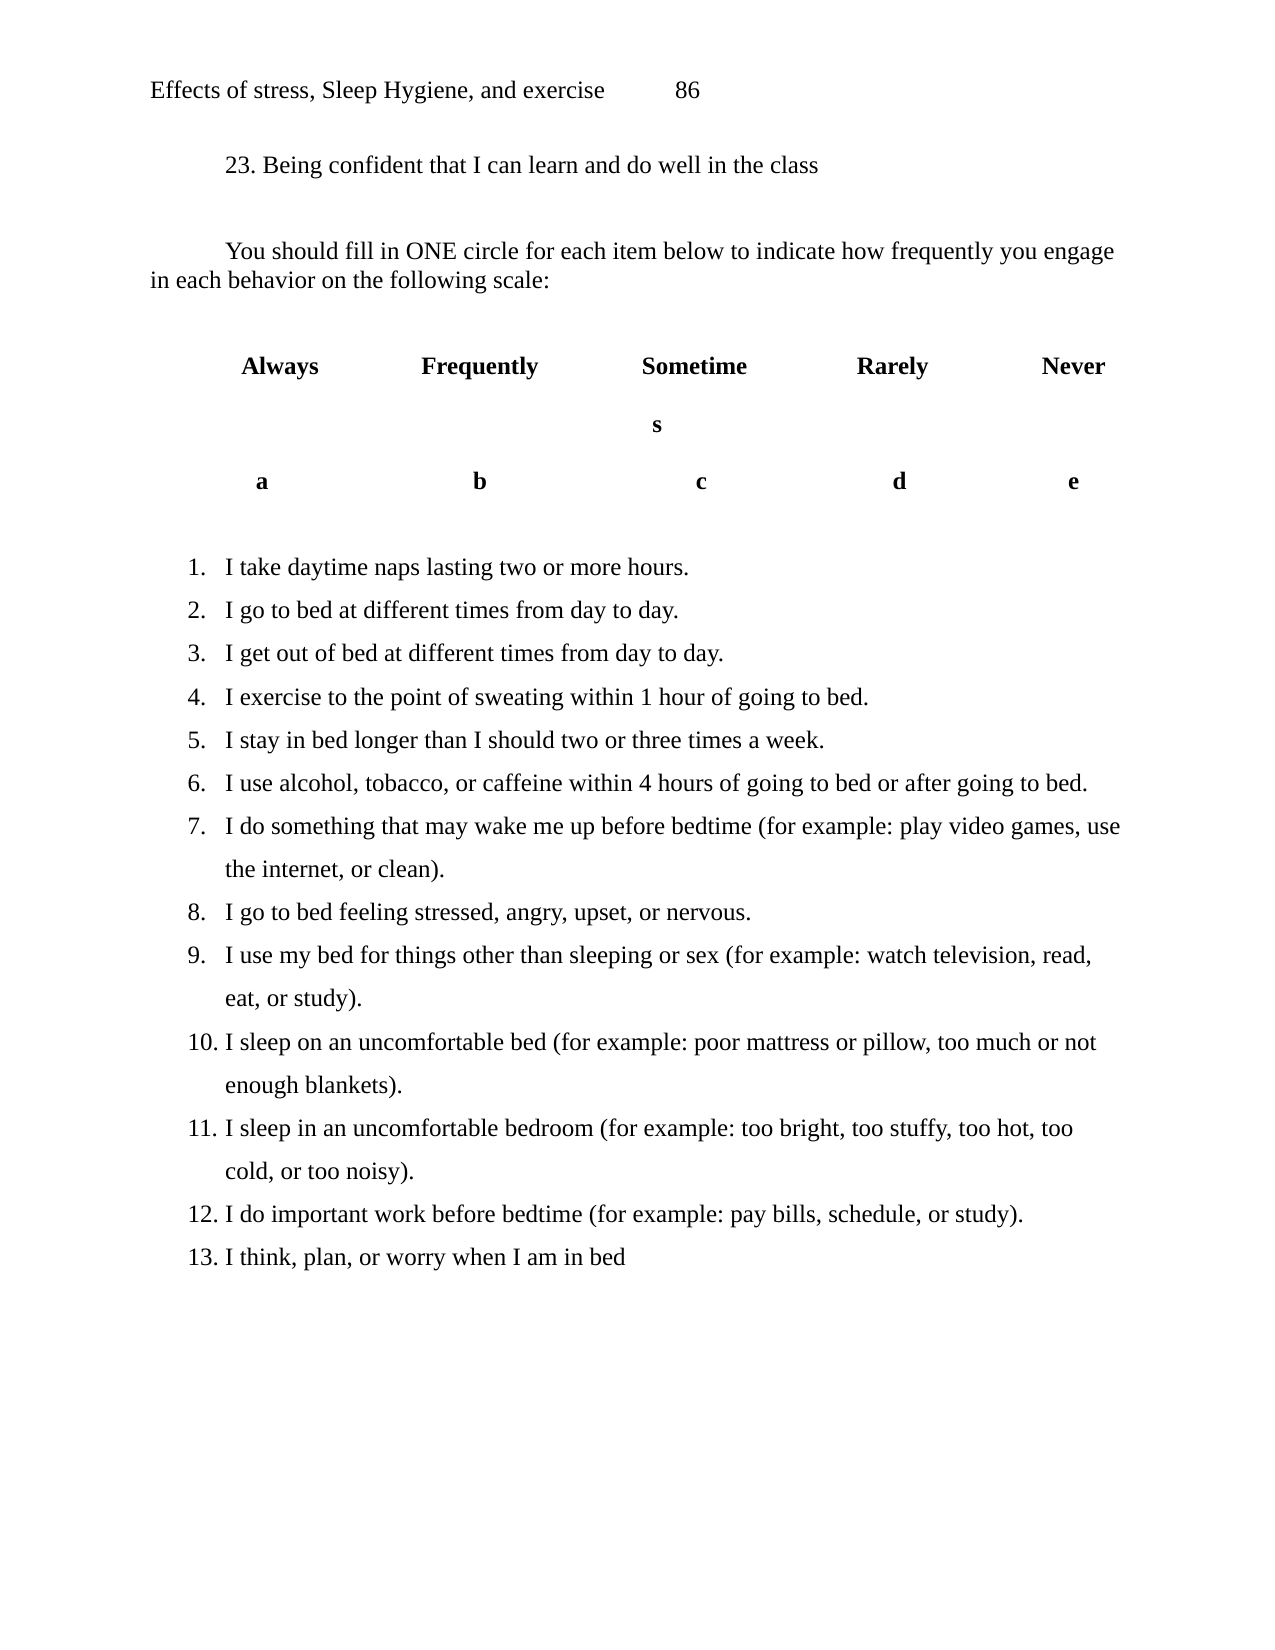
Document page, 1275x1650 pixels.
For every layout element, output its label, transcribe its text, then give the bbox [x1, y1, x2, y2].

list enough blankets). [225, 1070, 1125, 1098]
list Being confident that I can learn and do well in the class [225, 150, 1125, 179]
list I think, plan, or worry when I am in bed [187, 1242, 1125, 1271]
table_cell b [334, 466, 550, 523]
list I use my bed for things other than sleeping or sex (for example: watch television, read, eat, or study). [187, 940, 1125, 1012]
text You should fill in ONE circle for each item below to indicate how frequently you engage in each behavior on the following scale: [150, 236, 1125, 294]
list I sleep in an uncomfortable bedroom (for example: too bright, too stuffy, too hot, too cold, or too noisy). [187, 1113, 1125, 1185]
list I go to bed feeling stressed, angry, upset, or nervous. [187, 897, 1125, 926]
list I go to bed at different times from day to day. [187, 595, 1125, 624]
list I use alcohol, tobacco, or caffeine within 4 hours of going to bed or after going to bed. [187, 768, 1125, 797]
table_cell c [550, 466, 777, 523]
table_header Never [946, 351, 1125, 466]
list I get out of bed at different times from day to day. [187, 638, 1125, 667]
table_cell a [150, 466, 334, 523]
list I do something that may wake me up before bedtime (for example: play video games, use the internet, or clean). [187, 811, 1125, 883]
table_cell d [777, 466, 946, 523]
list I stay in bed longer than I should two or three times a week. [187, 725, 1125, 753]
list I exercise to the point of sweating within 1 hour of going to bed. [187, 682, 1125, 710]
list I take daytime naps lasting two or more hours. [187, 552, 1125, 581]
table_header Frequently [334, 351, 550, 466]
list I sleep on an uncomfortable bed (for example: poor mattress or pillow, too much or not [187, 1027, 1125, 1055]
table_cell e [946, 466, 1125, 523]
table_header Always [150, 351, 334, 466]
table_header Sometimes [550, 351, 763, 466]
table_header Rarely [763, 351, 946, 466]
list I do important work before bedtime (for example: pay bills, schedule, or study). [187, 1199, 1125, 1228]
